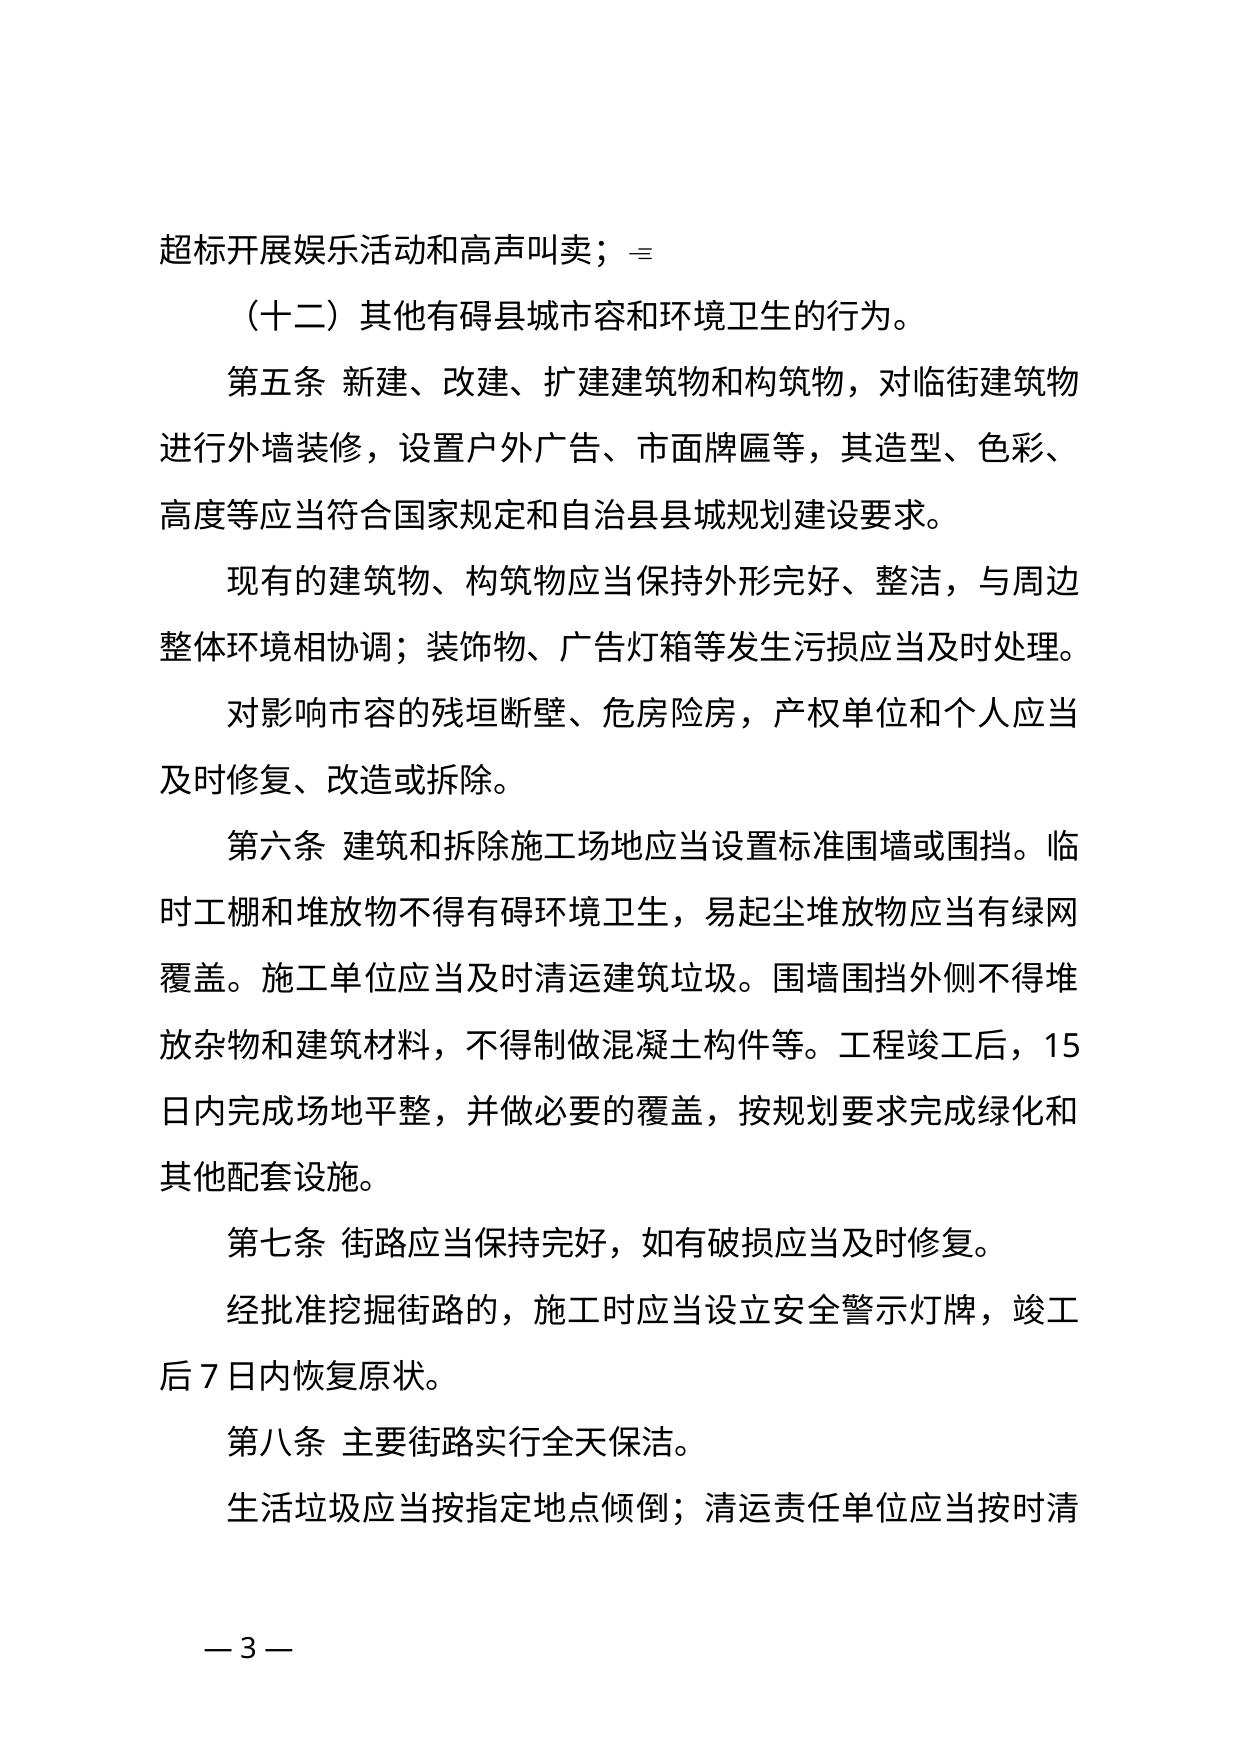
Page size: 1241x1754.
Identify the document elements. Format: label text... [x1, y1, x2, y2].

text 第六条 建筑和拆除施工场地应当设置标准围墙或围挡。临时工棚和堆放物不得有碍环境卫生，易起尘堆放物应当有绿网覆盖。施工单位应当及时清运建筑垃圾。围墙围挡外侧不得堆放杂物和建筑材料，不得制做混凝土构件等。工程竣工后，15日内完成场地平整，并做必要的覆盖，按规划要求完成绿化和其他配套设施。 [159, 811, 1081, 1208]
text 对影响市容的残垣断壁、危房险房，产权单位和个人应当及时修复、改造或拆除。 [159, 678, 1081, 811]
text 第五条 新建、改建、扩建建筑物和构筑物，对临街建筑物进行外墙装修，设置户外广告、市面牌匾等，其造型、色彩、高度等应当符合国家规定和自治县县城规划建设要求。 [159, 347, 1081, 546]
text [159, 214, 1081, 281]
text 现有的建筑物、构筑物应当保持外形完好、整洁，与周边整体环境相协调；装饰物、广告灯箱等发生污损应当及时处理。 [159, 546, 1081, 678]
text （十二）其他有碍县城市容和环境卫生的行为。 [159, 281, 1081, 347]
text 经批准挖掘街路的，施工时应当设立安全警示灯牌，竣工后7日内恢复原状。 [159, 1274, 1081, 1407]
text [159, 1473, 1081, 1539]
text 第八条 主要街路实行全天保洁。 [159, 1407, 1081, 1473]
text 第七条 街路应当保持完好，如有破损应当及时修复。 [159, 1208, 1081, 1274]
